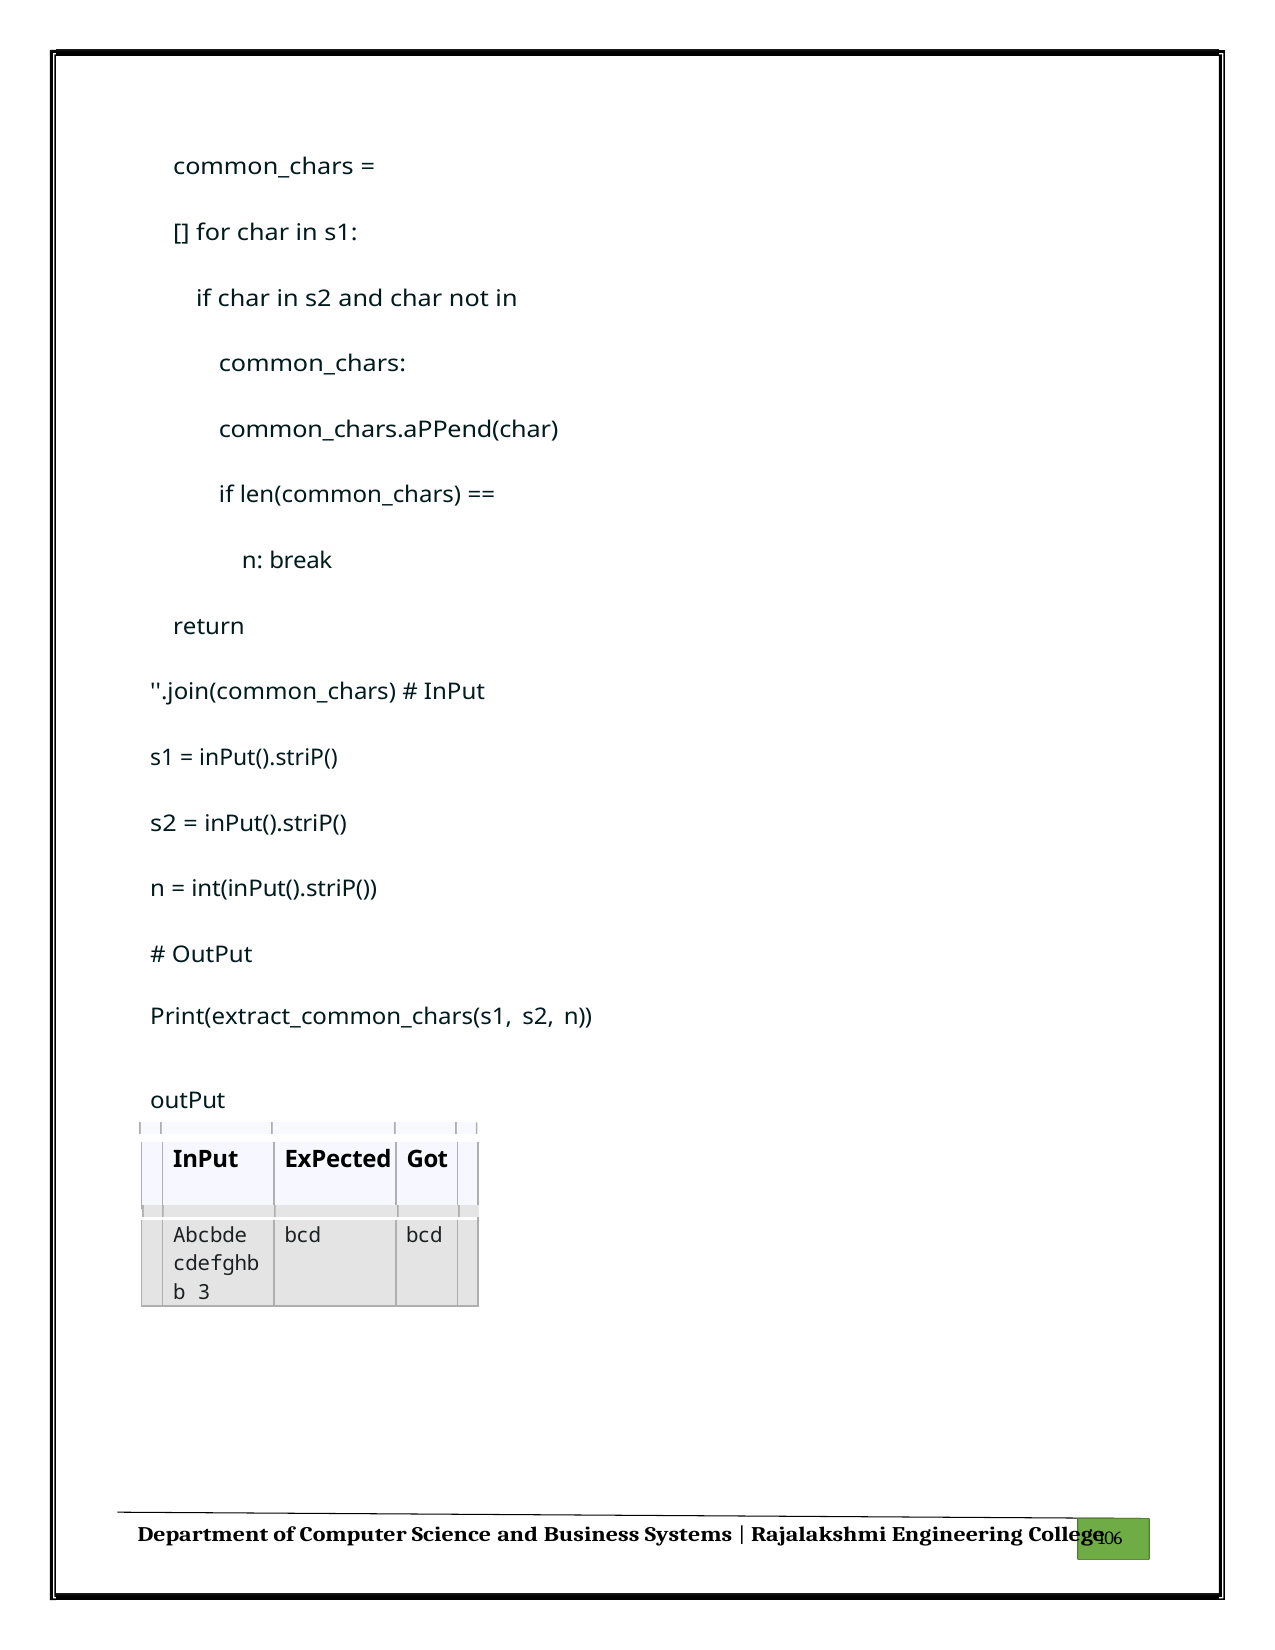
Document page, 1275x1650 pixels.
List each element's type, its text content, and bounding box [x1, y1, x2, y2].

table_cell [458, 1220, 477, 1305]
picture [139, 1122, 475, 1134]
table_header InPut [163, 1142, 273, 1205]
table_cell [142, 1220, 162, 1305]
table_header [142, 1142, 162, 1205]
text return ''.join(common_chars) # InPut [150, 609, 494, 706]
picture [142, 1205, 479, 1217]
picture [56, 1593, 1219, 1600]
text if len(common_chars) == n: break [219, 478, 521, 575]
text if char in s2 and char not in common_chars: common_chars.aPPend(char) [196, 281, 709, 444]
text common_chars = [] for char in s1: [173, 150, 386, 247]
table_cell bcd [275, 1220, 395, 1305]
table_header [458, 1142, 477, 1205]
table_header ExPected [275, 1142, 395, 1205]
table_cell bcd [397, 1220, 457, 1305]
text s1 = inPut().striP() s2 = inPut().striP() [150, 741, 349, 838]
table_header Got [397, 1142, 457, 1205]
table_cell [141, 1209, 477, 1220]
text Print(extract_common_chars(s1, s2, n)) [150, 1003, 1148, 1030]
table_cell Abcbde cdefghbb 3 [163, 1220, 273, 1305]
text outPut [150, 1084, 1148, 1115]
text n = int(inPut().striP()) # OutPut [150, 872, 381, 969]
picture [56, 49, 1219, 56]
